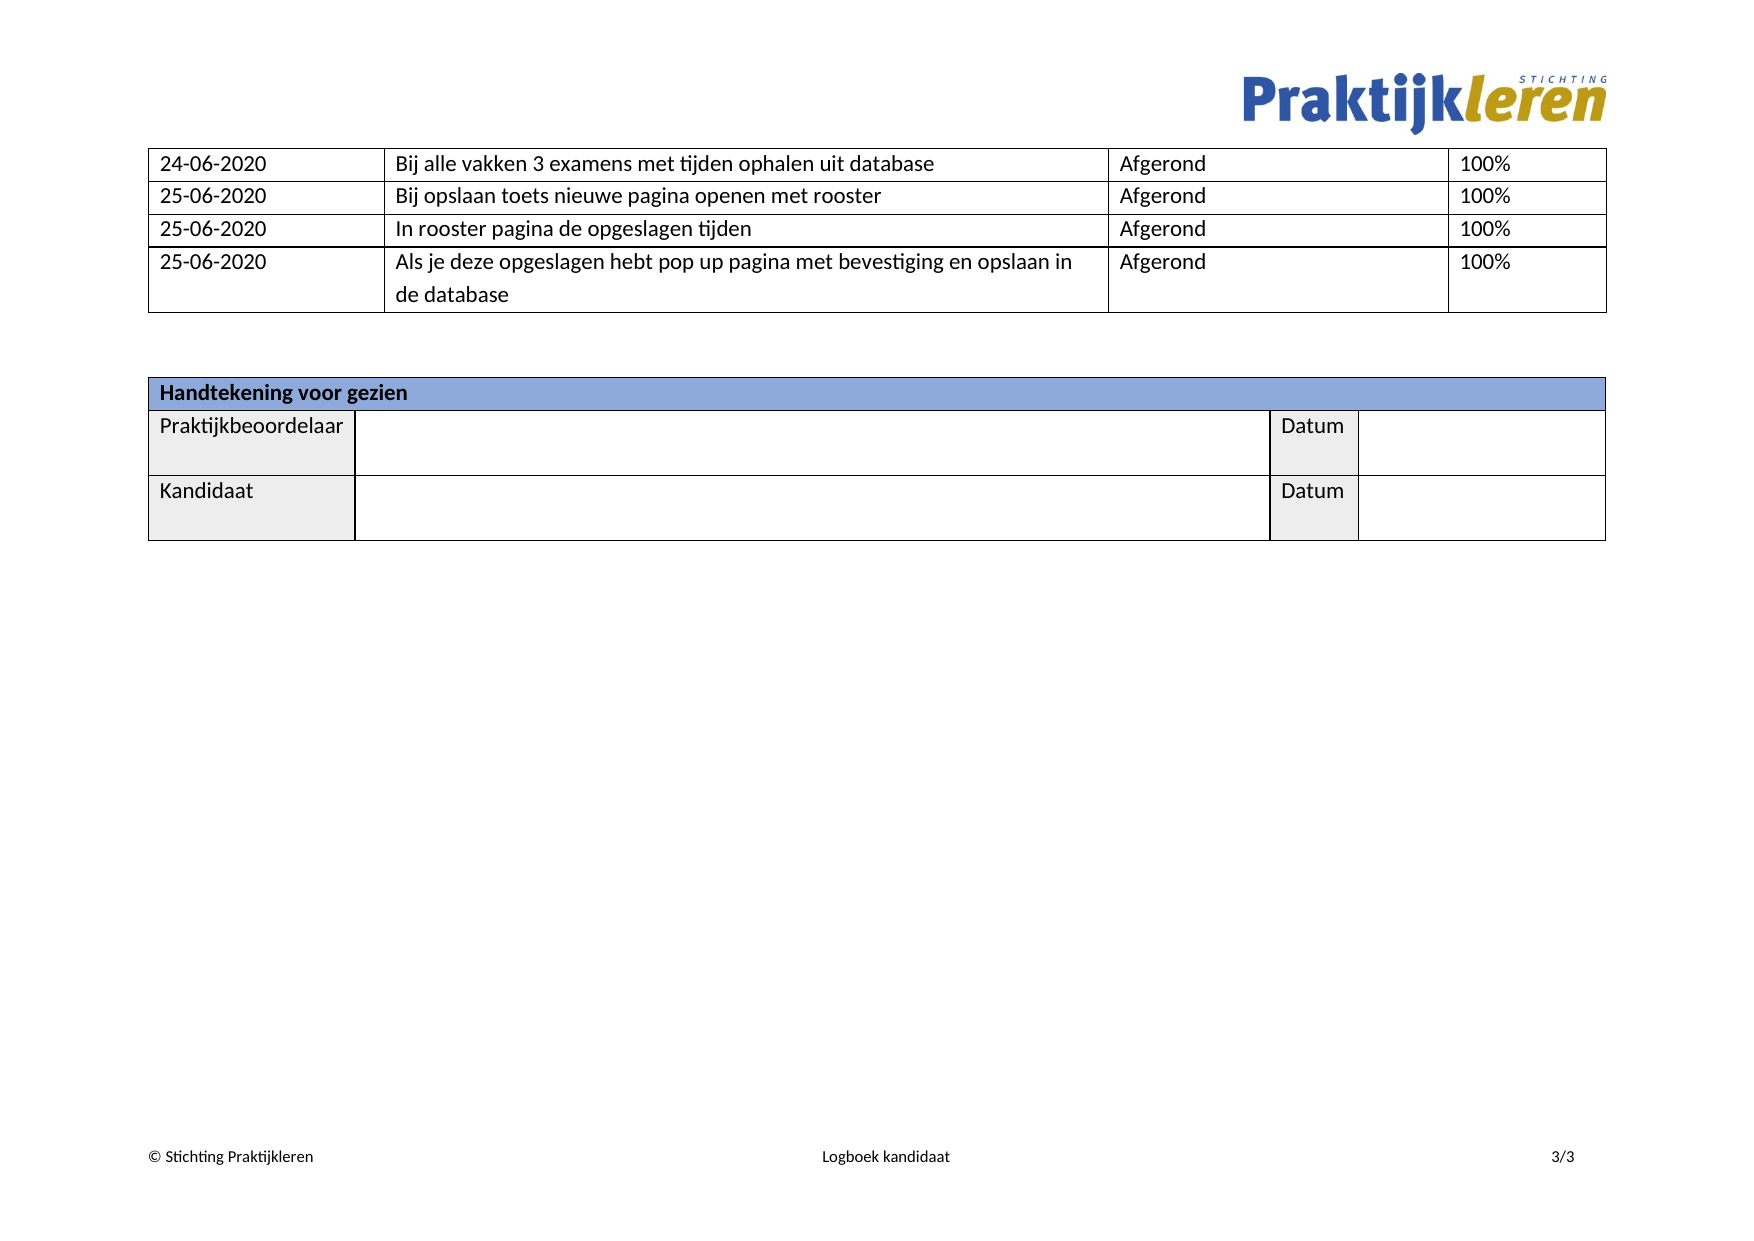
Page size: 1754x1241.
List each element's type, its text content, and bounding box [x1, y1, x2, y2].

table_cell 100% [1449, 149, 1606, 181]
table_cell Afgerond [1109, 248, 1448, 312]
table_cell [1359, 411, 1605, 475]
table_cell Bij alle vakken 3 examens met tijden ophalen uit database [385, 149, 1108, 181]
table_cell 100% [1449, 215, 1606, 246]
table_cell [356, 411, 1269, 475]
table_cell Datum [1271, 476, 1358, 540]
table_cell Afgerond [1109, 149, 1448, 181]
table_cell 25-06-2020 [149, 215, 384, 246]
table_cell Datum [1271, 411, 1358, 475]
table_cell 25-06-2020 [149, 182, 384, 213]
table_cell 100% [1449, 248, 1606, 312]
table_cell Afgerond [1109, 182, 1448, 213]
table_cell 25-06-2020 [149, 248, 384, 312]
table_cell Bij opslaan toets nieuwe pagina openen met rooster [385, 182, 1108, 213]
table_cell Als je deze opgeslagen hebt pop up pagina met bevestiging en opslaan in de database [385, 248, 1108, 312]
table_cell [356, 476, 1269, 540]
table_header Handtekening voor gezien [149, 378, 1605, 410]
table_cell In rooster pagina de opgeslagen tijden [385, 215, 1108, 246]
table_cell 24-06-2020 [149, 149, 384, 181]
table_cell [1359, 476, 1605, 540]
table_cell Afgerond [1109, 215, 1448, 246]
table_cell 100% [1449, 182, 1606, 213]
table_cell Praktijkbeoordelaar [149, 411, 354, 475]
picture [1243, 73, 1607, 135]
table_cell Kandidaat [149, 476, 354, 540]
